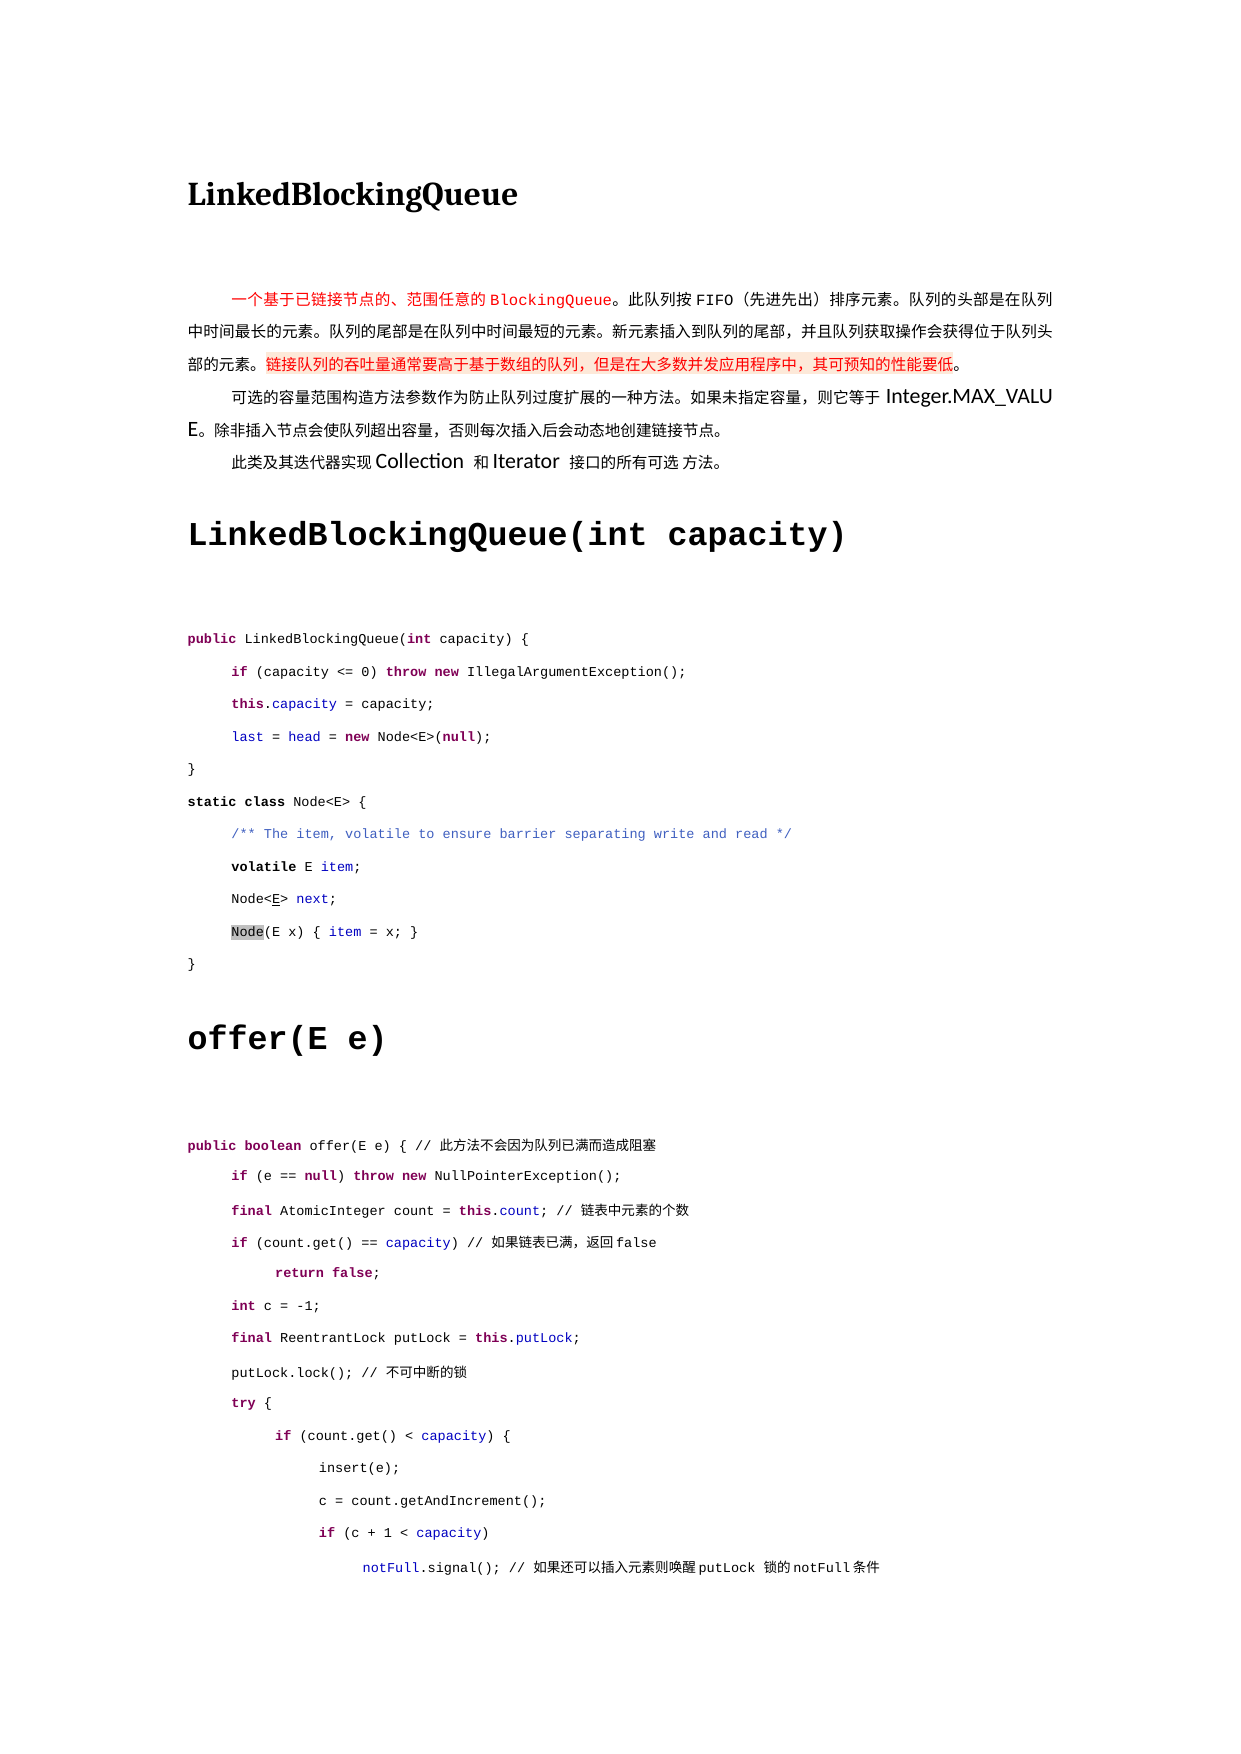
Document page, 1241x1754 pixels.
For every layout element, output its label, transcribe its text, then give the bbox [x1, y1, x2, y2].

text } [187, 754, 1053, 786]
text static class Node<E> { [187, 786, 1053, 819]
text int c = -1; [187, 1290, 1053, 1323]
subtitle LinkedBlockingQueue(int capacity) [187, 504, 1053, 569]
text if (capacity <= 0) throw new IllegalArgumentException(); [187, 656, 1053, 689]
text Node(E x) { item = x; } [187, 916, 1053, 949]
text 一个基于已链接节点的、范围任意的BlockingQueue。此队列按 FIFO（先进先出）排序元素。队列的头部是在队列中时间最长的元素。队列的尾部是在队列中时间最短的元素。新元素插入到队列的尾部，并且队列获取操作会获得位于队列头部的元素。链接队列的吞吐量通常要高于基于数组的队列，但是在大多数并发应用程序中，其可预知的性能要低。 [187, 282, 1053, 379]
subtitle LinkedBlockingQueue [187, 162, 1053, 227]
text try { [187, 1388, 1053, 1420]
text /** The item, volatile to ensure barrier separating write and read */ [187, 819, 1053, 851]
text return false; [187, 1258, 1053, 1290]
text volatile E item; [187, 851, 1053, 884]
text Node<E> next; [187, 884, 1053, 916]
text if (c + 1 < capacity) [187, 1518, 1053, 1550]
text last = head = new Node<E>(null); [187, 721, 1053, 754]
text public boolean offer(E e) { // 此方法不会因为队列已满而造成阻塞 [187, 1128, 1053, 1160]
text final ReentrantLock putLock = this.putLock; [187, 1323, 1053, 1355]
text if (count.get() == capacity) // 如果链表已满，返回false [187, 1225, 1053, 1258]
text putLock.lock(); // 不可中断的锁 [187, 1355, 1053, 1388]
text c = count.getAndIncrement(); [187, 1485, 1053, 1518]
text this.capacity = capacity; [187, 689, 1053, 721]
text 此类及其迭代器实现 Collection 和 Iterator 接口的所有可选 方法。 [187, 444, 1053, 477]
text notFull.signal(); // 如果还可以插入元素则唤醒putLock 锁的notFull条件 [187, 1550, 1053, 1583]
text if (count.get() < capacity) { [187, 1420, 1053, 1453]
text if (e == null) throw new NullPointerException(); [187, 1160, 1053, 1193]
text 可选的容量范围构造方法参数作为防止队列过度扩展的一种方法。如果未指定容量，则它等于 Integer.MAX_VALUE。除非插入节点会使队列超出容量，否则每次插入后会动态地创建链接节点。 [187, 379, 1053, 444]
text final AtomicInteger count = this.count; // 链表中元素的个数 [187, 1193, 1053, 1225]
text } [187, 949, 1053, 981]
text insert(e); [187, 1453, 1053, 1485]
text public LinkedBlockingQueue(int capacity) { [187, 624, 1053, 656]
subtitle offer(E e) [187, 1008, 1053, 1073]
